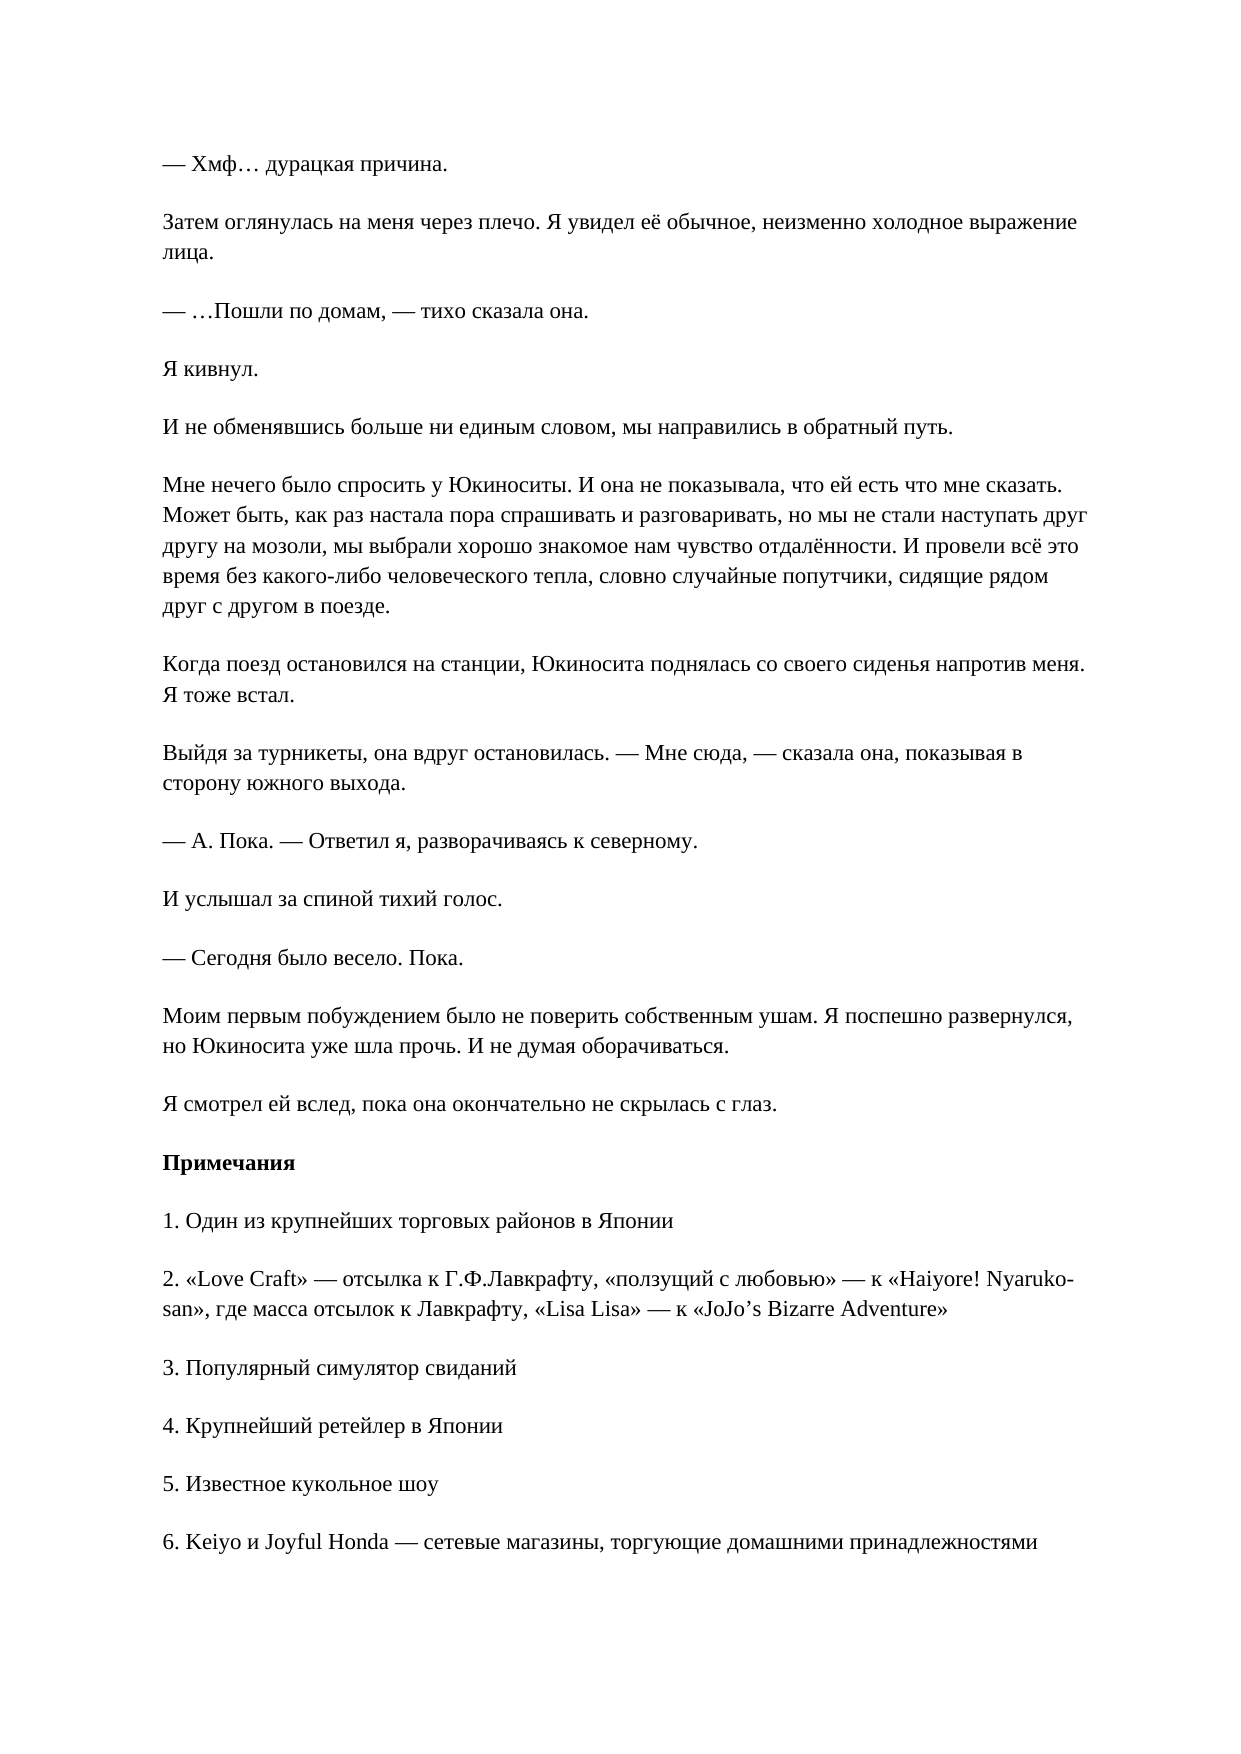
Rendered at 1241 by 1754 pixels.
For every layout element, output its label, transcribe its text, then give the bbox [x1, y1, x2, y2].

text Мне нечего было спросить у Юкиноситы. И она не показывала, что ей есть что мне сказать. Может быть, как раз настала пора спрашивать и разговаривать, но мы не стали наступать друг другу на мозоли, мы выбрали хорошо знакомое нам чувство отдалённости. И провели всё это время без какого-либо человеческого тепла, словно случайные попутчики, сидящие рядом друг с другом в поезде. [162, 471, 1090, 618]
text Когда поезд остановился на станции, Юкиносита поднялась со своего сиденья напротив меня. Я тоже встал. [162, 650, 1090, 707]
text Моим первым побуждением было не поверить собственным ушам. Я поспешно развернулся, но Юкиносита уже шла прочь. И не думая оборачиваться. [162, 1002, 1090, 1058]
text — Хмф… дурацкая причина. [162, 150, 1090, 176]
text И услышал за спиной тихий голос. [162, 886, 1090, 912]
text — Сегодня было весело. Пока. [162, 944, 1090, 970]
text Я кивнул. [162, 355, 1090, 381]
text И не обменявшись больше ни единым словом, мы направились в обратный путь. [162, 413, 1090, 439]
text 4. Крупнейший ретейлер в Японии [162, 1412, 1090, 1438]
text — …Пошли по домам, — тихо сказала она. [162, 297, 1090, 323]
text 5. Известное кукольное шоу [162, 1470, 1090, 1496]
subtitle Примечания [162, 1149, 1090, 1175]
text Я смотрел ей вслед, пока она окончательно не скрылась с глаз. [162, 1090, 1090, 1117]
text 1. Один из крупнейших торговых районов в Японии [162, 1207, 1090, 1233]
text Затем оглянулась на меня через плечо. Я увидел её обычное, неизменно холодное выражение лица. [162, 208, 1090, 265]
text — А. Пока. — Ответил я, разворачиваясь к северному. [162, 827, 1090, 854]
text Выйдя за турникеты, она вдруг остановилась. — Мне сюда, — сказала она, показывая в сторону южного выхода. [162, 739, 1090, 795]
text 2. «Love Craft» — отсылка к Г.Ф.Лавкрафту, «ползущий с любовью» — к «Haiyore! Nyaruko-san», где масса отсылок к Лавкрафту, «Lisa Lisa» — к «JoJo’s Bizarre Adventure» [162, 1265, 1090, 1322]
text 6. Keiyo и Joyful Honda — сетевые магазины, торгующие домашними принадлежностями [162, 1528, 1090, 1554]
text 3. Популярный симулятор свиданий [162, 1353, 1090, 1380]
